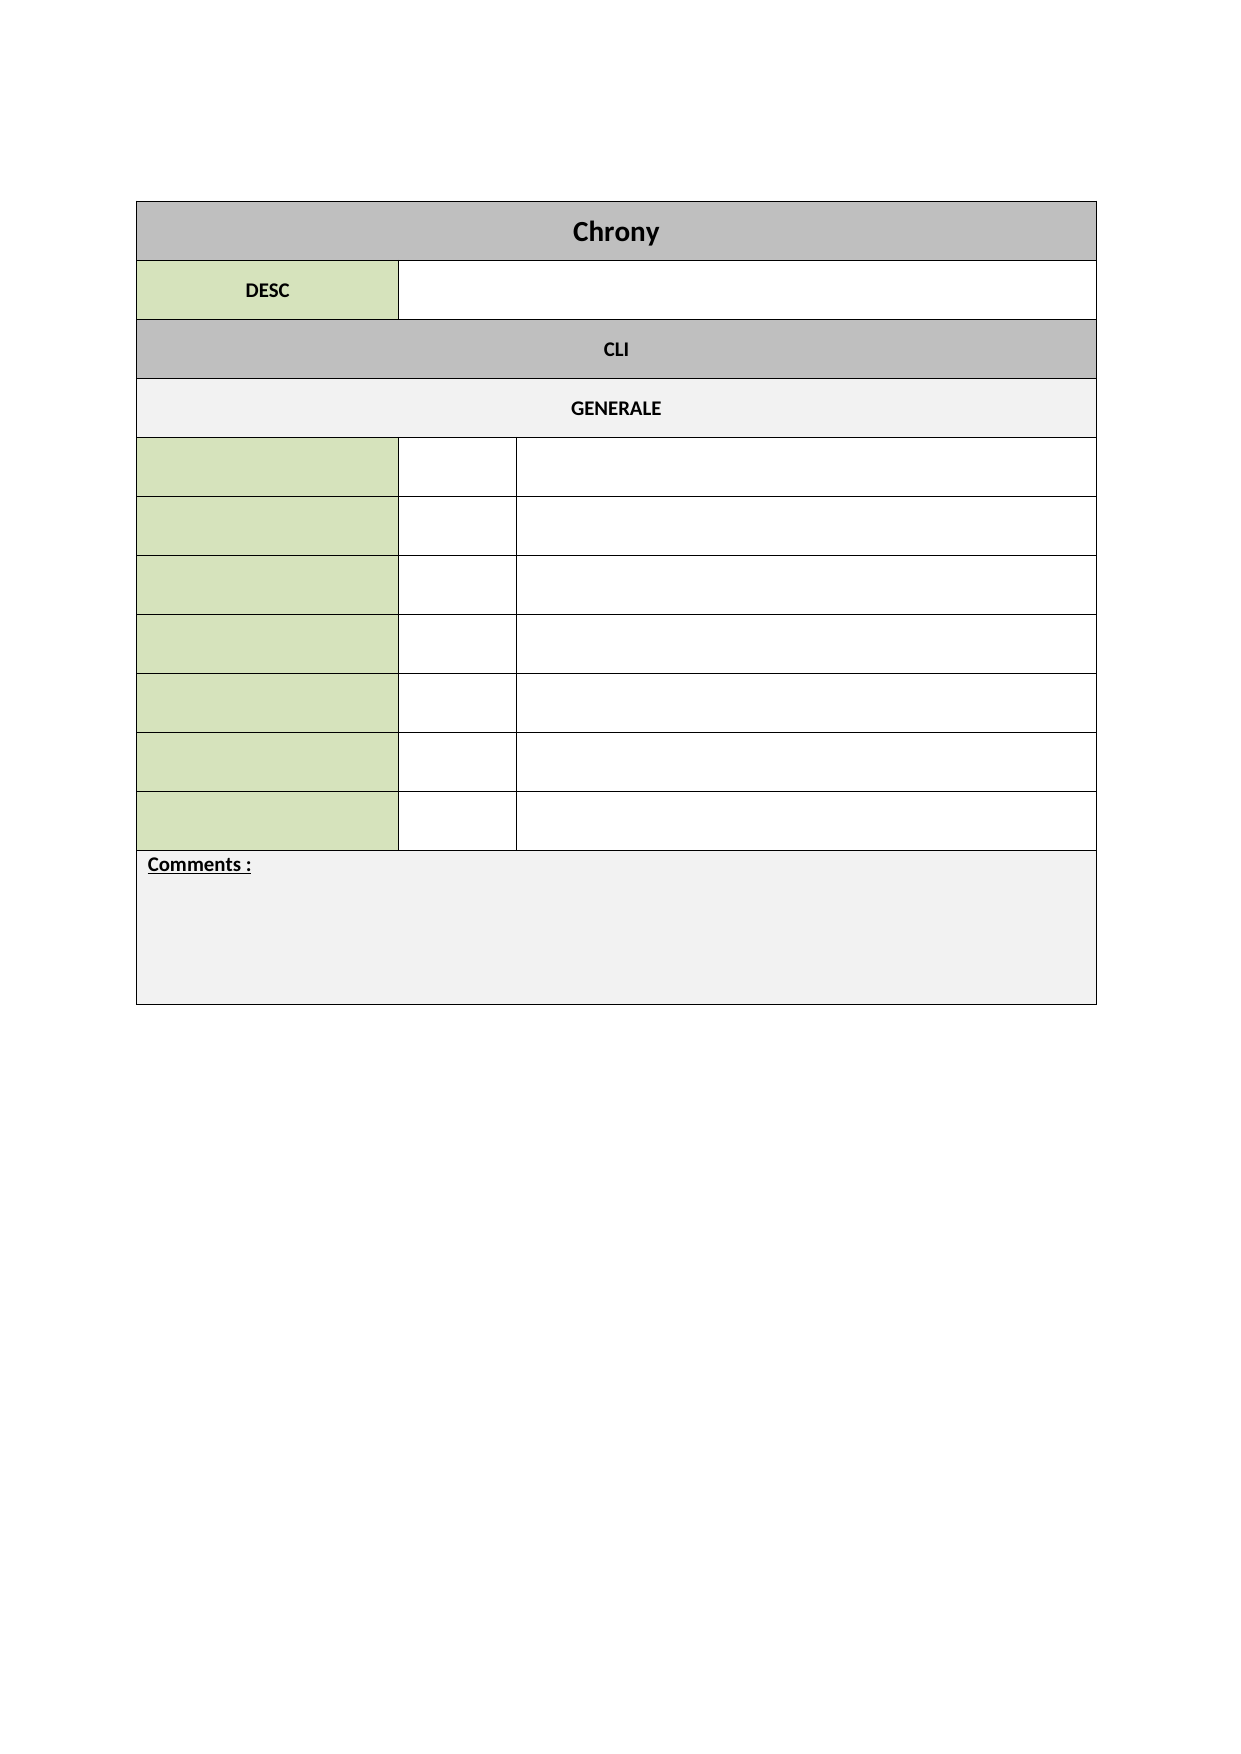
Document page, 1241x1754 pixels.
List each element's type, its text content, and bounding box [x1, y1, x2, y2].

table_cell [517, 438, 1096, 496]
table_cell [517, 733, 1096, 791]
table_cell [517, 792, 1096, 850]
table_cell [137, 792, 398, 850]
table_cell [137, 615, 398, 673]
table_header Chrony [137, 202, 1096, 260]
table_cell DESC [137, 261, 398, 319]
table_cell [517, 556, 1096, 614]
table_cell Comments : [137, 851, 1096, 1004]
table_cell [137, 497, 398, 555]
table_cell [399, 261, 1096, 319]
table_cell [137, 733, 398, 791]
table_cell [137, 438, 398, 496]
table_cell CLI [137, 320, 1096, 378]
table_cell [517, 497, 1096, 555]
table_cell [137, 556, 398, 614]
table_cell [517, 674, 1096, 732]
table_cell [517, 615, 1096, 673]
table_cell GENERALE [137, 379, 1096, 437]
table_cell [137, 674, 398, 732]
table_cell [399, 674, 516, 732]
table_cell [399, 497, 516, 555]
table_cell [399, 733, 516, 791]
table_cell [399, 438, 516, 496]
table_cell [399, 615, 516, 673]
table_cell [399, 556, 516, 614]
table_cell [399, 792, 516, 850]
